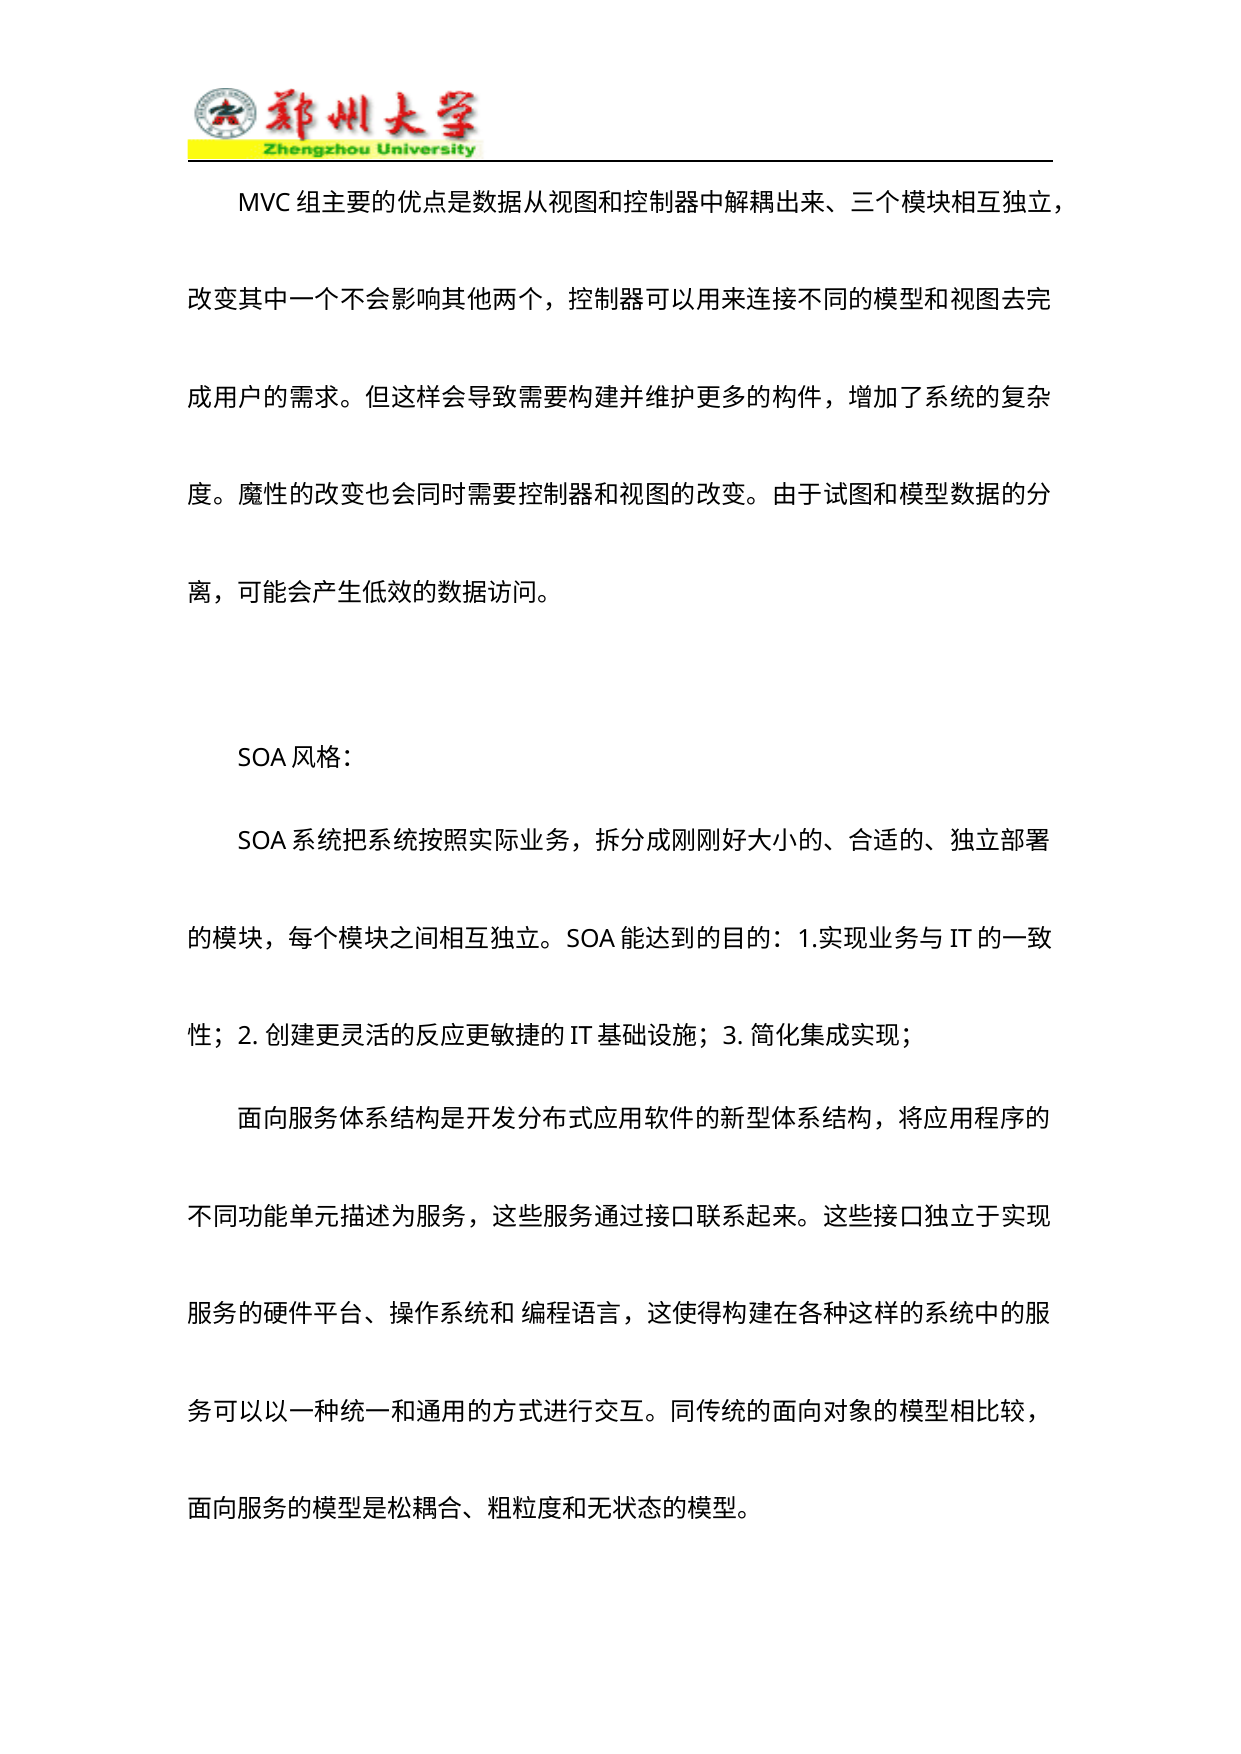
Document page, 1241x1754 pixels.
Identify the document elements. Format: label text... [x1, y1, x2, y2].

picture [187, 88, 488, 159]
text 面向服务体系结构是开发分布式应用软件的新型体系结构，将应用程序的不同功能单元描述为服务，这些服务通过接口联系起来。这些接口独立于实现服务的硬件平台、操作系统和 编程语言，这使得构建在各种这样的系统中的服务可以以一种统一和通用的方式进行交互。同传统的面向对象的模型相比较，面向服务的模型是松耦合、粗粒度和无状态的模型。 [187, 1084, 1053, 1539]
text MVC组主要的优点是数据从视图和控制器中解耦出来、三个模块相互独立，改变其中一个不会影响其他两个，控制器可以用来连接不同的模型和视图去完成用户的需求。但这样会导致需要构建并维护更多的构件，增加了系统的复杂度。魔性的改变也会同时需要控制器和视图的改变。由于试图和模型数据的分离，可能会产生低效的数据访问。 [187, 168, 1053, 623]
text SOA风格： [187, 723, 1053, 788]
text SOA系统把系统按照实际业务，拆分成刚刚好大小的、合适的、独立部署的模块，每个模块之间相互独立。SOA能达到的目的：1.实现业务与IT的一致性；2. 创建更灵活的反应更敏捷的IT基础设施；3. 简化集成实现； [187, 806, 1053, 1066]
